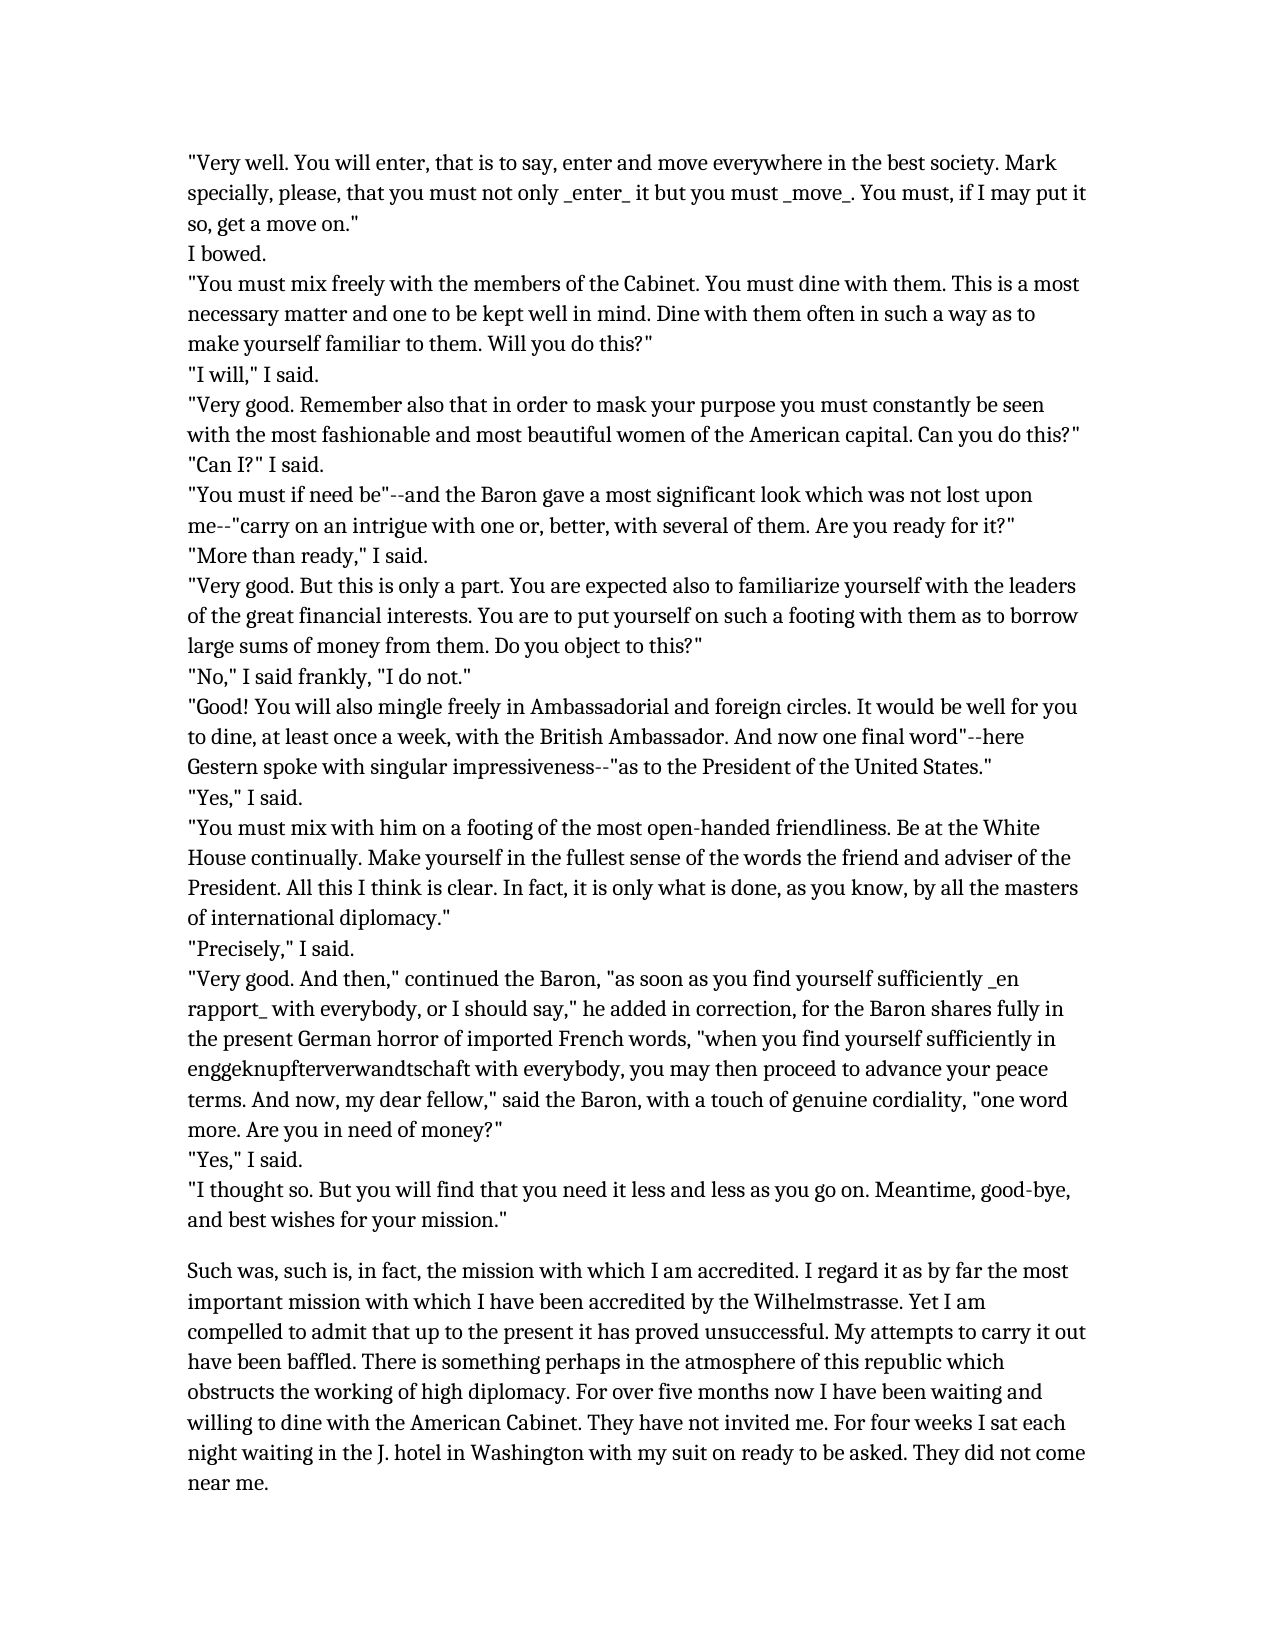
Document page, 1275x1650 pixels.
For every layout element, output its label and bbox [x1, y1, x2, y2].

text [187, 1258, 1087, 1496]
text [187, 150, 1087, 1234]
